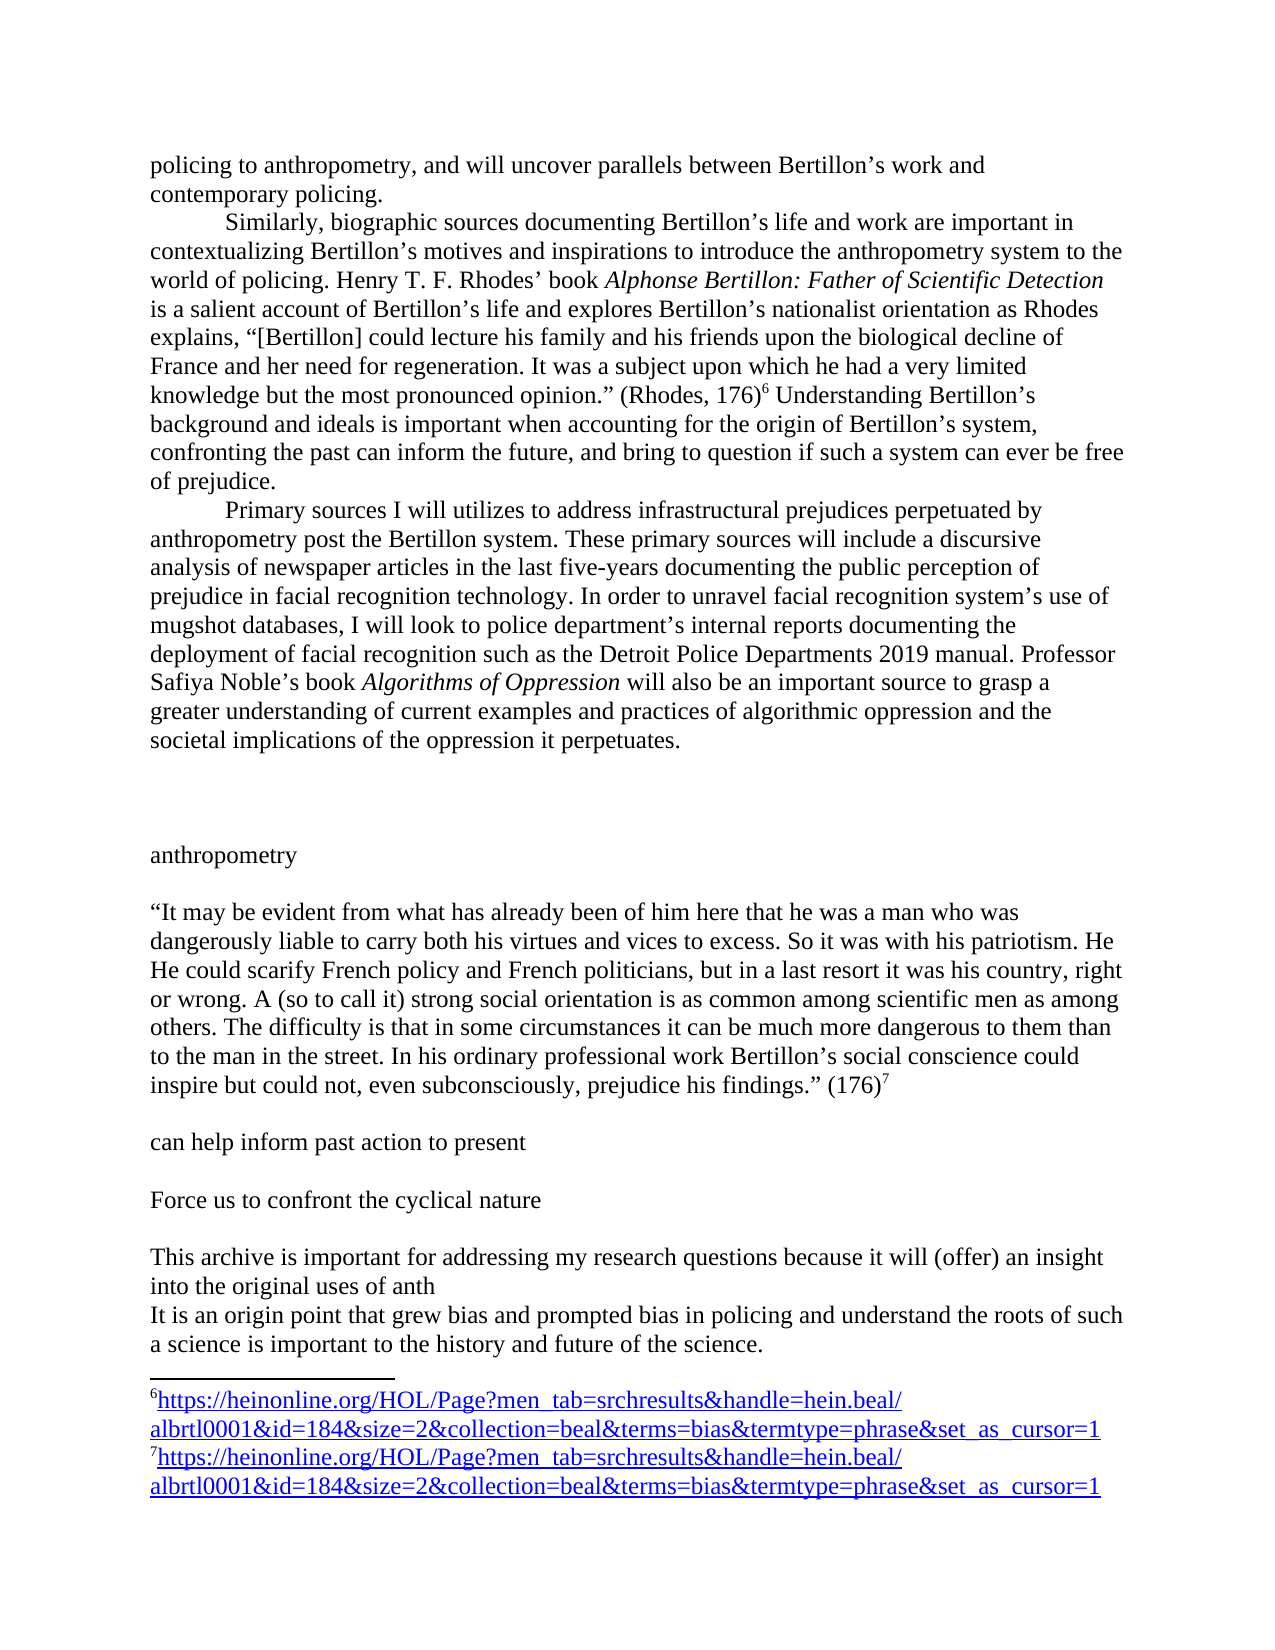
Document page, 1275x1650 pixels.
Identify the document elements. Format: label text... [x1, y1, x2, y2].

text Force us to confront the cyclical nature [150, 1185, 1125, 1214]
text Primary sources I will utilizes to address infrastructural prejudices perpetuated by anthropometry post the Bertillon system. These primary sources will include a discursive analysis of newspaper articles in the last five-years documenting the public perception of prejudice in facial recognition technology. In order to unravel facial recognition system’s use of mugshot databases, I will look to police department’s internal reports documenting the deployment of facial recognition such as the Detroit Police Departments 2019 manual. Professor Safiya Noble’s book Algorithms of Oppression will also be an important source to grasp a greater understanding of current examples and practices of algorithmic oppression and the societal implications of the oppression it perpetuates. [150, 495, 1125, 754]
text Similarly, biographic sources documenting Bertillon’s life and work are important in contextualizing Bertillon’s motives and inspirations to introduce the anthropometry system to the world of policing. Henry T. F. Rhodes’ book Alphonse Bertillon: Father of Scientific Detection is a salient account of Bertillon’s life and explores Bertillon’s nationalist orientation as Rhodes explains, “[Bertillon] could lecture his family and his friends upon the biological decline of France and her need for regeneration. It was a subject upon which he had a very limited knowledge but the most pronounced opinion.” (Rhodes, 176) Understanding Bertillon’s background and ideals is important when accounting for the origin of Bertillon’s system, confronting the past can inform the future, and bring to question if such a system can ever be free of prejudice. [150, 207, 1125, 495]
text “It may be evident from what has already been of him here that he was a man who was dangerously liable to carry both his virtues and vices to excess. So it was with his patriotism. He He could scarify French policy and French politicians, but in a last resort it was his country, right or wrong. A (so to call it) strong social orientation is as common among scientific men as among others. The difficulty is that in some circumstances it can be much more dangerous to them than to the man in the street. In his ordinary professional work Bertillon’s social conscience could inspire but could not, even subconsciously, prejudice his findings.” (176) [150, 897, 1125, 1099]
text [150, 150, 1125, 207]
text anthropometry [150, 840, 1125, 869]
text can help inform past action to present [150, 1127, 1125, 1156]
text It is an origin point that grew bias and prompted bias in policing and understand the roots of such a science is important to the history and future of the science. [150, 1300, 1125, 1357]
text This archive is important for addressing my research questions because it will (offer) an insight into the original uses of anth [150, 1242, 1125, 1300]
